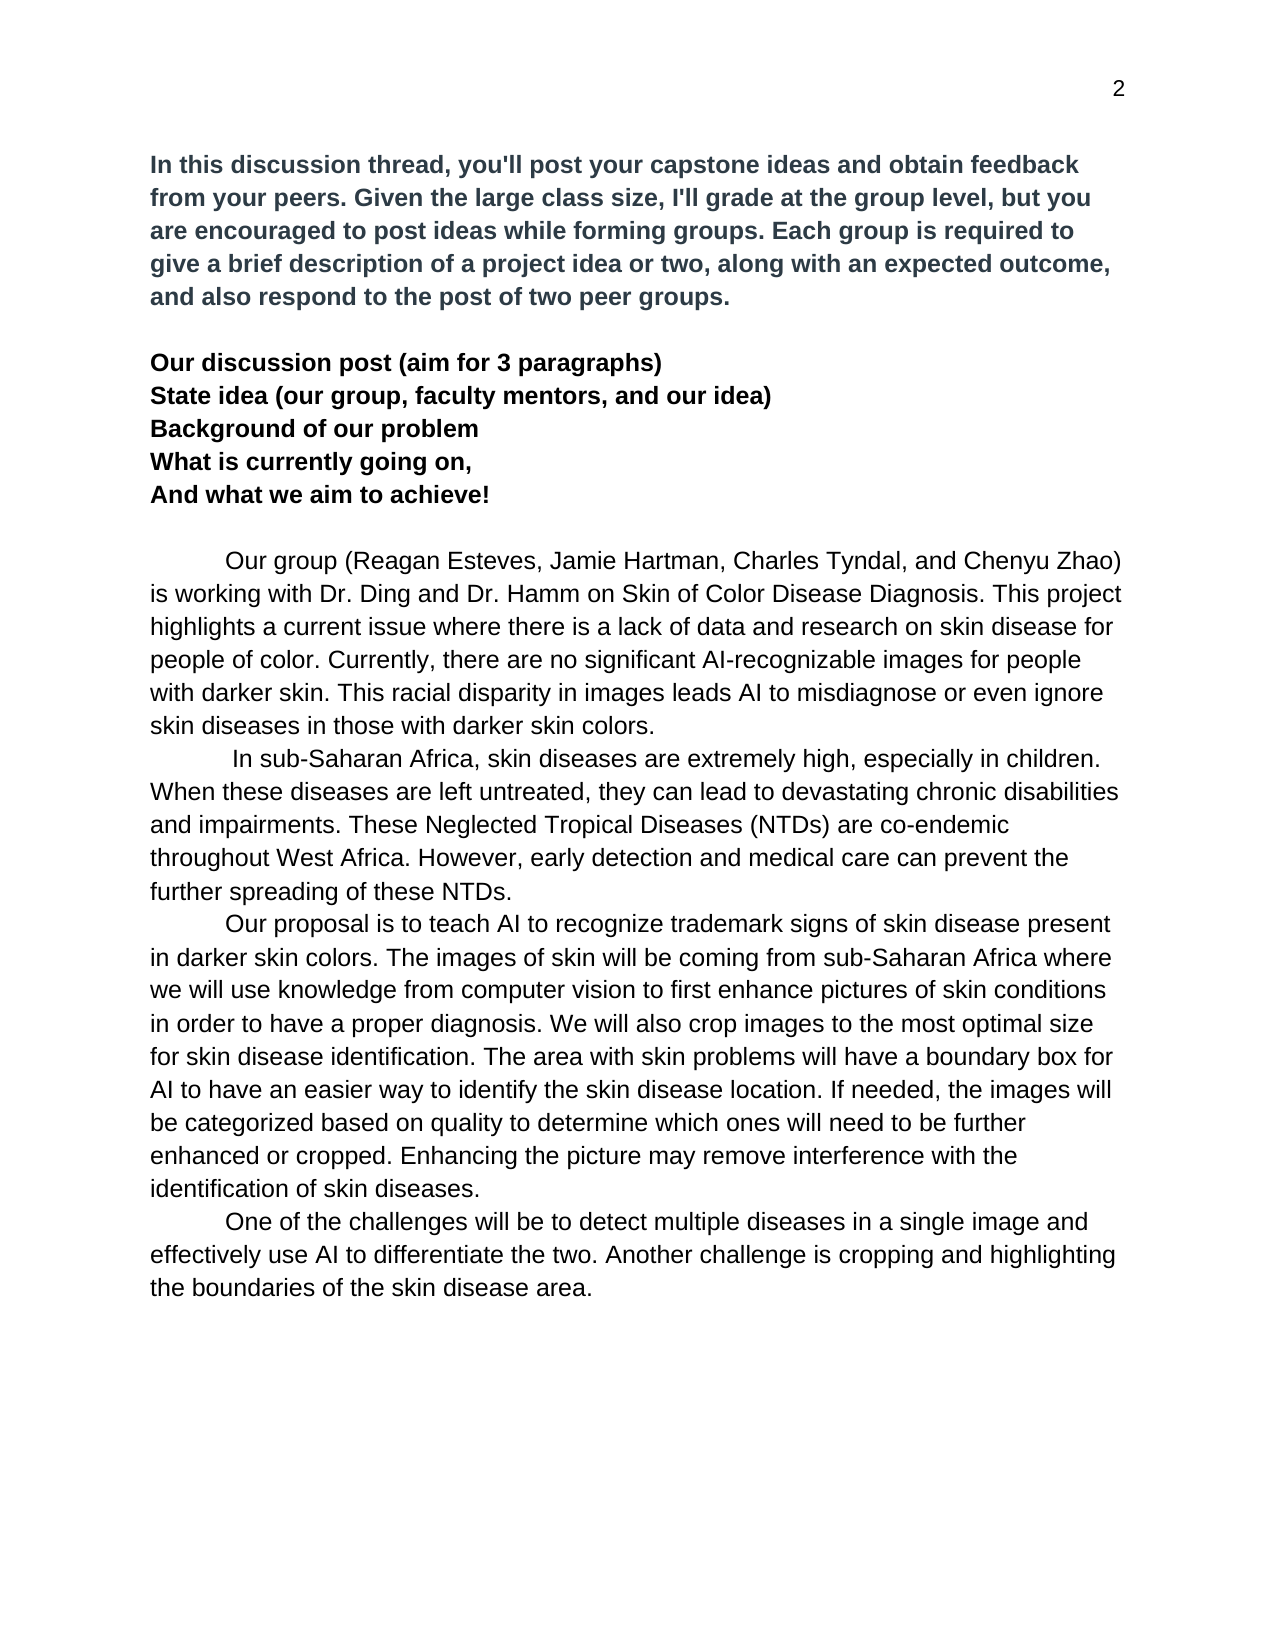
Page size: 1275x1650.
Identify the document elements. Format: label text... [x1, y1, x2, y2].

text And what we aim to achieve! [150, 480, 1125, 509]
text One of the challenges will be to detect multiple diseases in a single image and effectively use AI to differentiate the two. Another challenge is cropping and highlighting the boundaries of the skin disease area. [150, 1207, 1125, 1301]
text In sub-Saharan Africa, skin diseases are extremely high, especially in children. When these diseases are left untreated, they can lead to devastating chronic disabilities and impairments. These Neglected Tropical Diseases (NTDs) are co-endemic throughout West Africa. However, early detection and medical care can prevent the further spreading of these NTDs. [150, 744, 1125, 905]
text Our proposal is to teach AI to recognize trademark signs of skin disease present in darker skin colors. The images of skin will be coming from sub-Saharan Africa where we will use knowledge from computer vision to first enhance pictures of skin conditions in order to have a proper diagnosis. We will also crop images to the most optimal size for skin disease identification. The area with skin problems will have a boundary box for AI to have an easier way to identify the skin disease location. If needed, the images will be categorized based on quality to determine which ones will need to be further enhanced or cropped. Enhancing the picture may remove interference with the identification of skin diseases. [150, 909, 1125, 1202]
text Background of our problem [150, 414, 1125, 443]
text Our discussion post (aim for 3 paragraphs) [150, 348, 1125, 377]
text Our group (Reagan Esteves, Jamie Hartman, Charles Tyndal, and Chenyu Zhao) is working with Dr. Ding and Dr. Hamm on Skin of Color Disease Diagnosis. This project highlights a current issue where there is a lack of data and research on skin disease for people of color. Currently, there are no significant AI-recognizable images for people with darker skin. This racial disparity in images leads AI to misdiagnose or even ignore skin diseases in those with darker skin colors. [150, 546, 1125, 740]
text In this discussion thread, you'll post your capstone ideas and obtain feedback from your peers. Given the large class size, I'll grade at the group level, but you are encouraged to post ideas while forming groups. Each group is required to give a brief description of a project idea or two, along with an expected outcome, and also respond to the post of two peer groups. [150, 150, 1125, 311]
text What is currently going on, [150, 447, 1125, 476]
text State idea (our group, faculty mentors, and our idea) [150, 381, 1125, 410]
